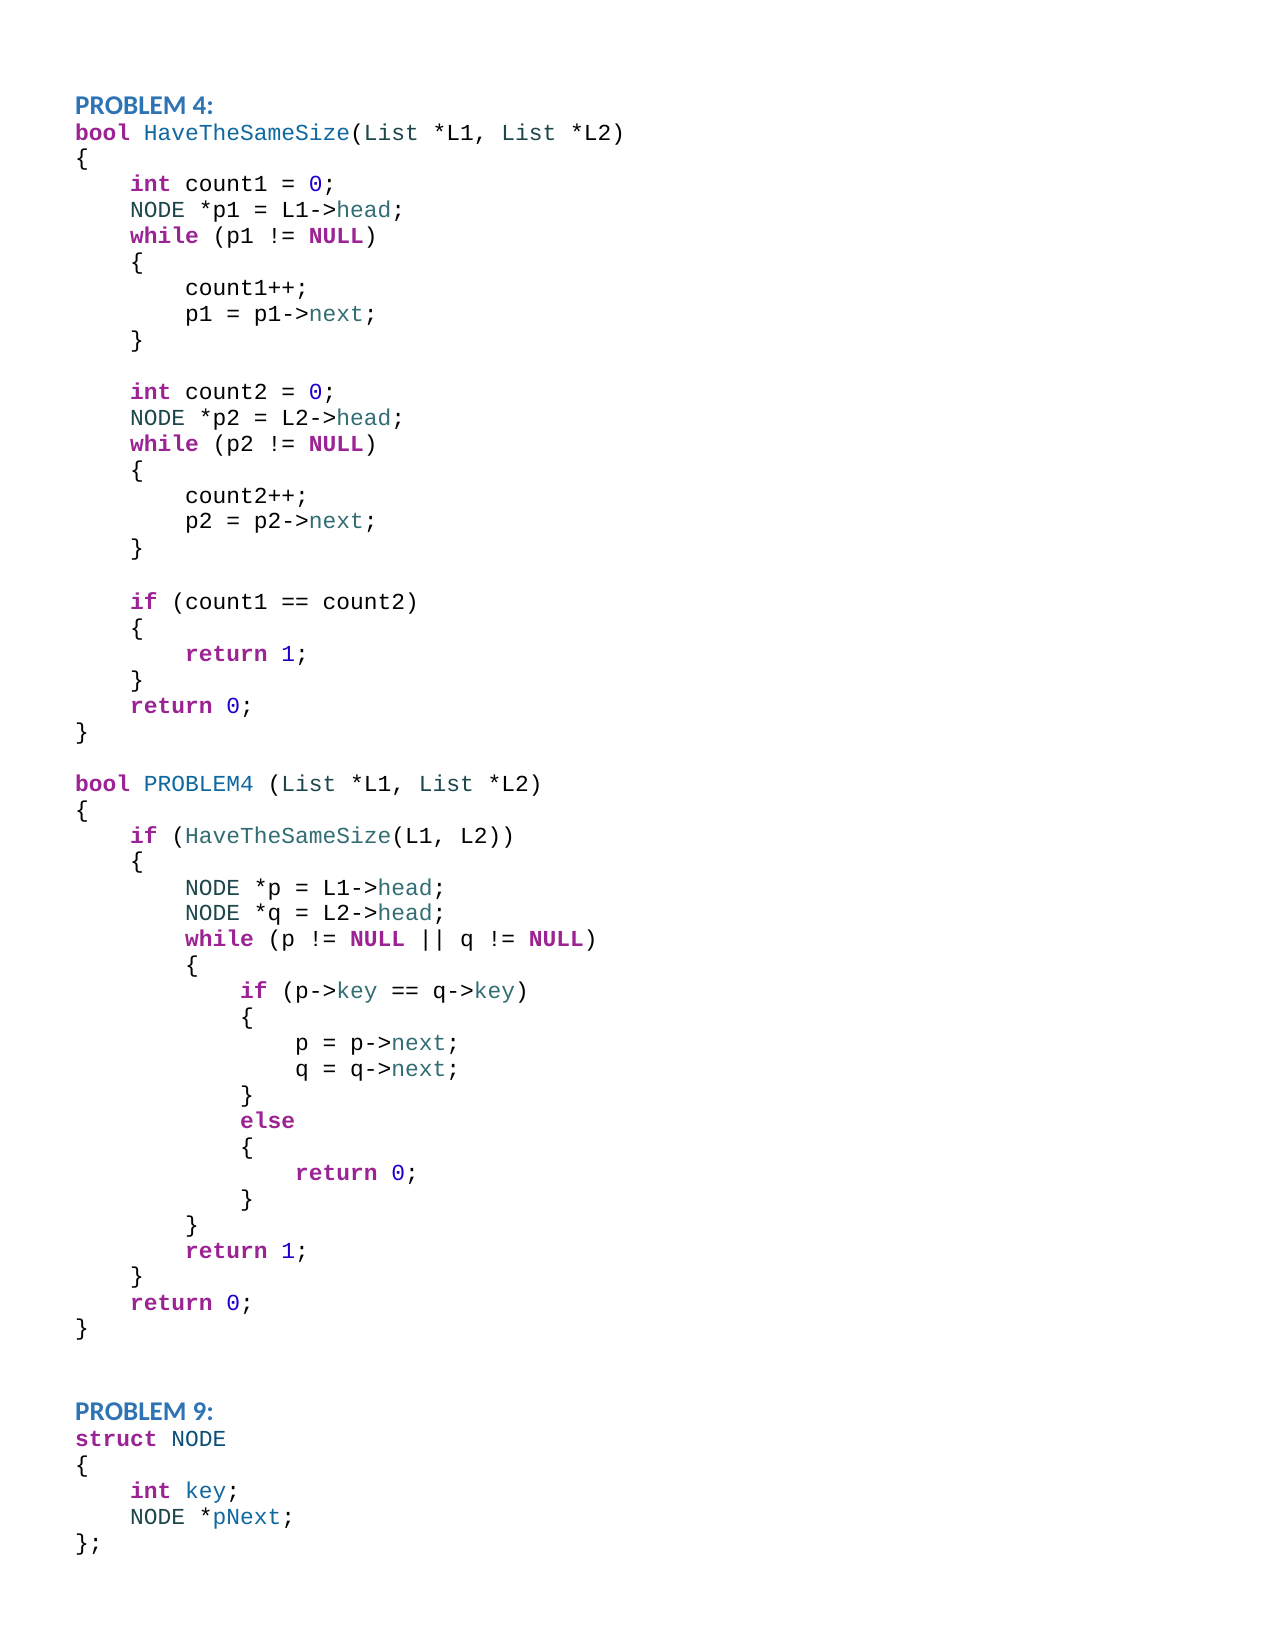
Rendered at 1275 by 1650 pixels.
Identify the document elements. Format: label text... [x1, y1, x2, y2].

text } [75, 1265, 1200, 1291]
text } [75, 328, 1200, 354]
text return 0; [75, 694, 1200, 720]
text { [75, 1006, 1200, 1031]
text PROBLEM 9: [75, 1394, 1200, 1428]
text }; [75, 1531, 1200, 1557]
text int key; [75, 1479, 1200, 1505]
text else [75, 1109, 1200, 1135]
text if (HaveTheSameSize(L1, L2)) [75, 824, 1200, 850]
text NODE *p = L1->head; [75, 876, 1200, 902]
text { [75, 954, 1200, 979]
text bool HaveTheSameSize(List *L1, List *L2) [75, 121, 1200, 147]
text { [75, 458, 1200, 484]
text if (count1 == count2) [75, 591, 1200, 616]
text NODE *p2 = L2->head; [75, 406, 1200, 432]
text return 1; [75, 642, 1200, 668]
text { [75, 616, 1200, 642]
text return 1; [75, 1239, 1200, 1265]
text { [75, 1453, 1200, 1479]
text PROBLEM 4: [75, 88, 1200, 121]
text { [75, 798, 1200, 824]
text NODE *q = L2->head; [75, 902, 1200, 928]
text int count1 = 0; [75, 173, 1200, 199]
text { [75, 850, 1200, 876]
text q = q->next; [75, 1057, 1200, 1083]
text while (p1 != NULL) [75, 224, 1200, 251]
text } [75, 1213, 1200, 1239]
text p = p->next; [75, 1031, 1200, 1057]
text } [75, 1187, 1200, 1213]
text { [75, 1135, 1200, 1161]
text { [75, 251, 1200, 276]
text bool PROBLEM4 (List *L1, List *L2) [75, 772, 1200, 798]
text NODE *pNext; [75, 1505, 1200, 1531]
text return 0; [75, 1161, 1200, 1187]
text { [75, 147, 1200, 173]
text count2++; [75, 484, 1200, 510]
text p2 = p2->next; [75, 510, 1200, 536]
text if (p->key == q->key) [75, 979, 1200, 1006]
text } [75, 536, 1200, 562]
text struct NODE [75, 1428, 1200, 1453]
text } [75, 1317, 1200, 1343]
text return 0; [75, 1291, 1200, 1317]
text int count2 = 0; [75, 380, 1200, 406]
text while (p != NULL || q != NULL) [75, 928, 1200, 954]
text } [75, 1083, 1200, 1109]
text while (p2 != NULL) [75, 432, 1200, 458]
text NODE *p1 = L1->head; [75, 199, 1200, 224]
text count1++; [75, 276, 1200, 302]
text p1 = p1->next; [75, 302, 1200, 328]
text } [75, 668, 1200, 694]
text } [75, 720, 1200, 746]
